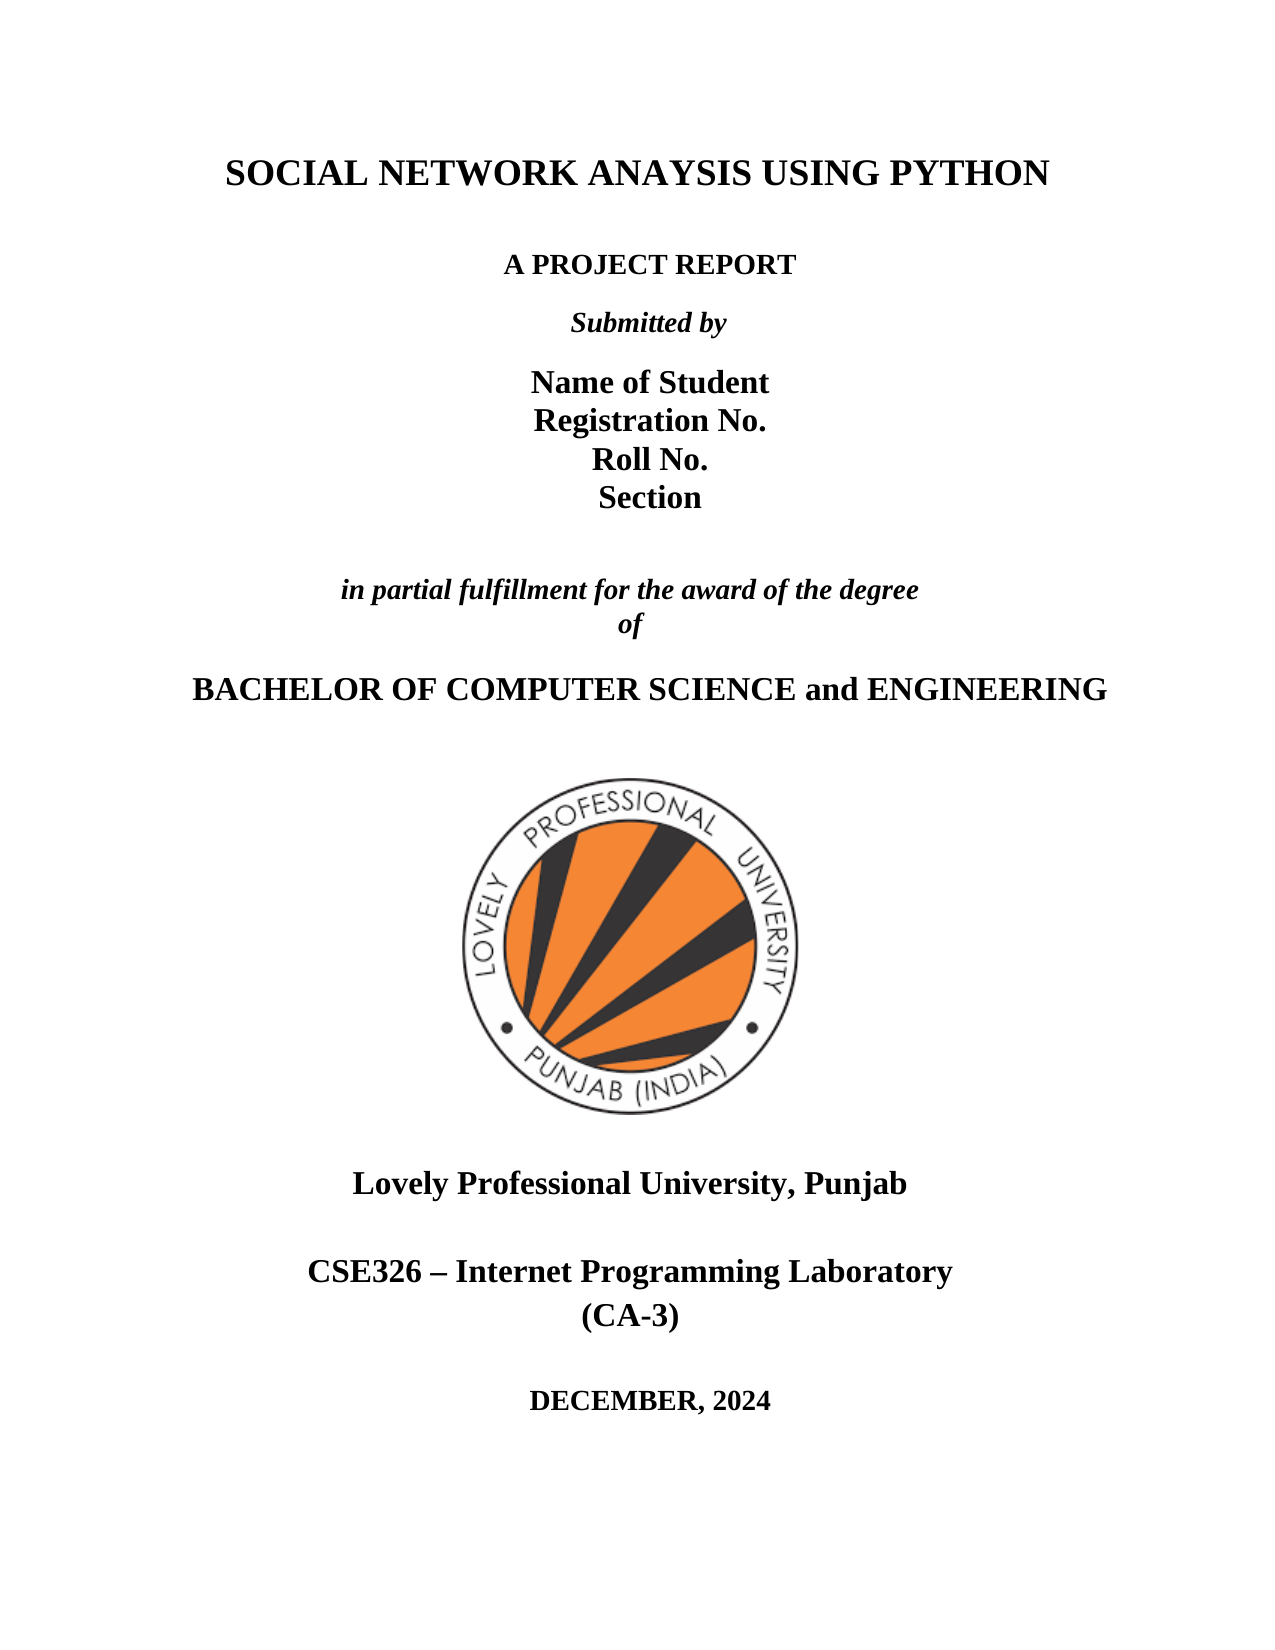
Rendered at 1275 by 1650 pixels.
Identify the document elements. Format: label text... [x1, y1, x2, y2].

text Submitted by [150, 305, 1150, 339]
picture [462, 778, 799, 1115]
text Lovely Professional University, Punjab [150, 1163, 1110, 1201]
text DECEMBER, 2024 [150, 1383, 1150, 1417]
text Section [150, 477, 1150, 516]
text Registration No. [150, 401, 1150, 439]
text Name of Student [150, 362, 1150, 401]
text (CA-3) [150, 1295, 1110, 1333]
text of [150, 606, 1112, 639]
text CSE326 – Internet Programming Laboratory [150, 1251, 1110, 1289]
text A PROJECT REPORT [150, 247, 1150, 281]
text in partial fulfillment for the award of the degree [150, 572, 1112, 606]
text Roll No. [150, 439, 1150, 477]
text SOCIAL NETWORK ANAYSIS USING PYTHON [150, 150, 1125, 193]
text BACHELOR OF COMPUTER SCIENCE and ENGINEERING [150, 669, 1150, 707]
